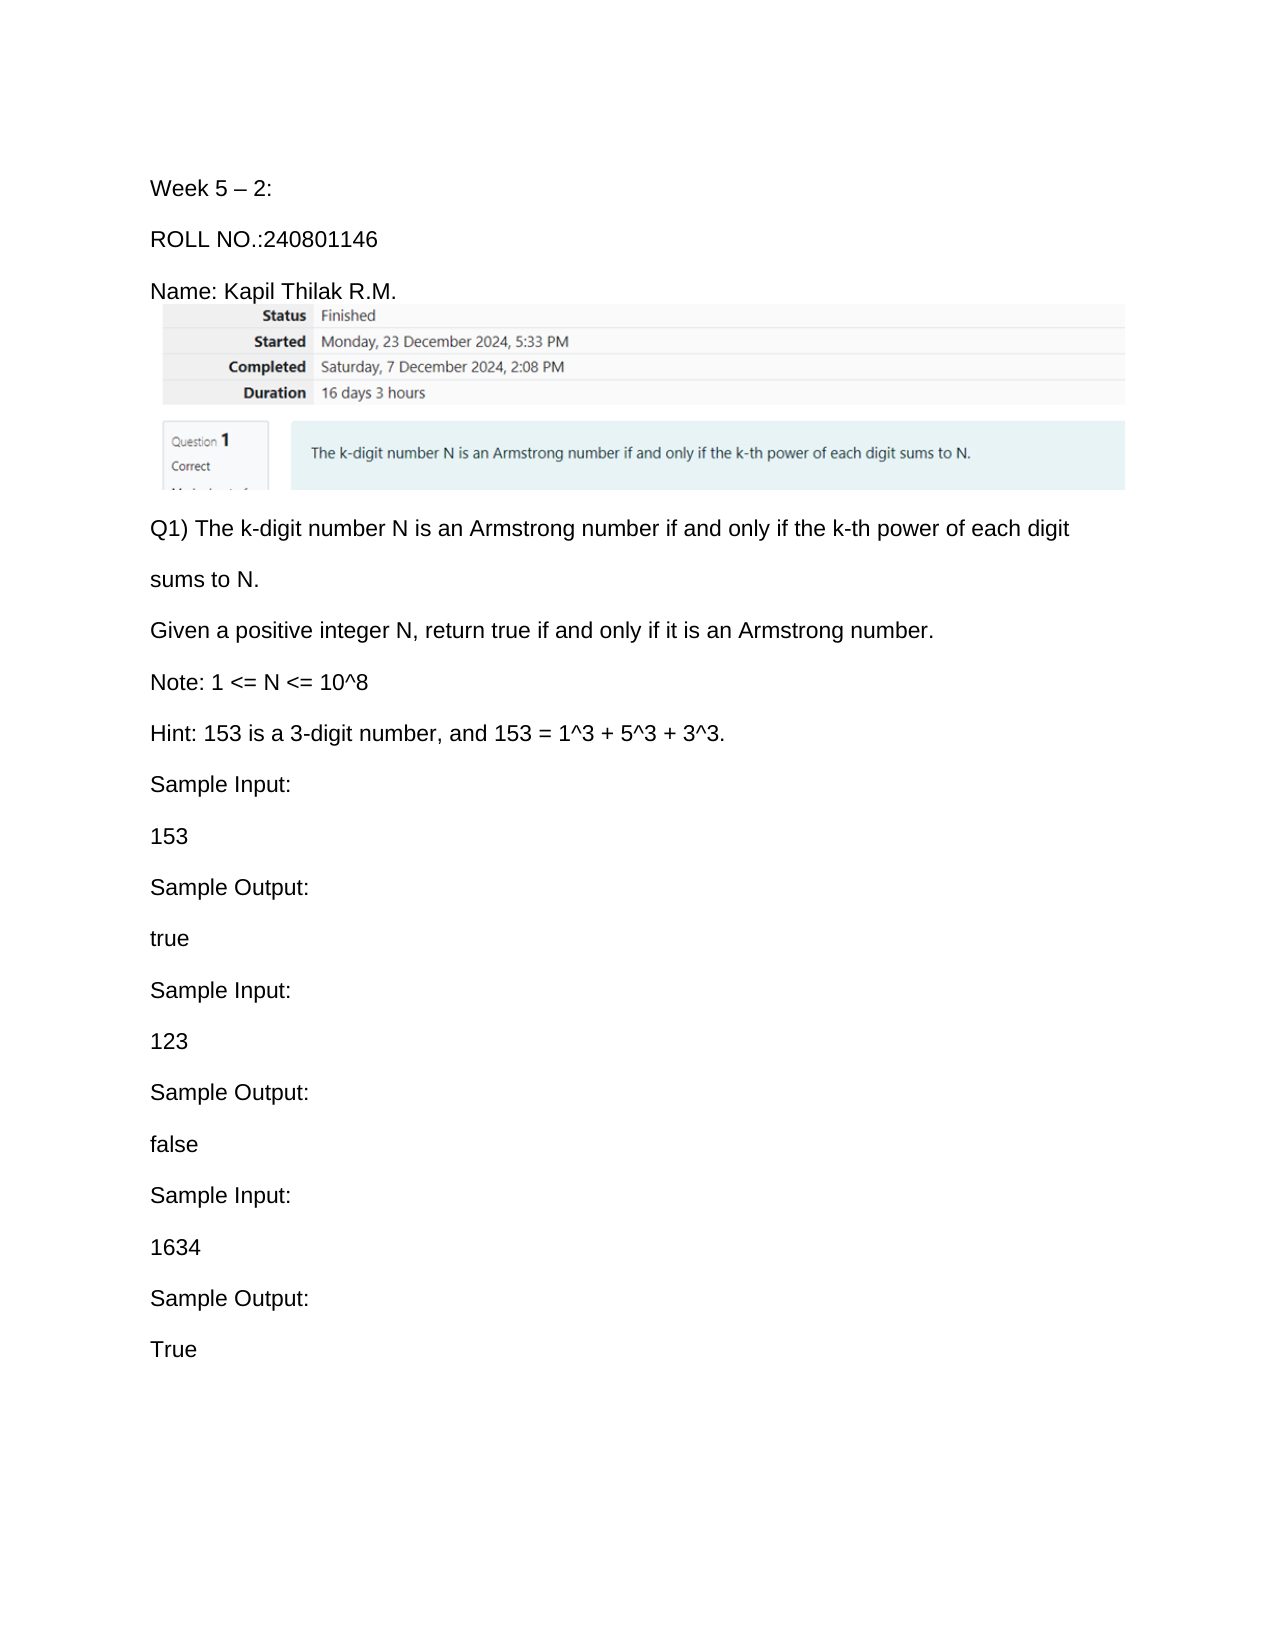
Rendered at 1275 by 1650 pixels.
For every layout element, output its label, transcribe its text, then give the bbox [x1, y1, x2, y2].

text Given a positive integer N, return true if and only if it is an Armstrong number. [150, 617, 1125, 643]
text false [150, 1131, 1125, 1157]
text Sample Input: [150, 771, 1125, 798]
text Hint: 153 is a 3-digit number, and 153 = 1^3 + 5^3 + 3^3. [150, 720, 1125, 746]
text true [150, 925, 1125, 952]
text Sample Input: [150, 977, 1125, 1003]
text 153 [150, 823, 1125, 849]
text True [150, 1336, 1125, 1362]
text Sample Output: [150, 874, 1125, 900]
text Q1) The k-digit number N is an Armstrong number if and only if the k-th power of each digit [150, 514, 1125, 541]
text sums to N. [150, 566, 1125, 592]
text Note: 1 <= N <= 10^8 [150, 668, 1125, 695]
text 123 [150, 1028, 1125, 1054]
picture [150, 304, 1125, 490]
text 1634 [150, 1233, 1125, 1260]
text Sample Output: [150, 1285, 1125, 1311]
text Sample Output: [150, 1079, 1125, 1106]
text Week 5 – 2: [150, 175, 1125, 201]
text Name: Kapil Thilak R.M. [150, 278, 1125, 304]
text Sample Input: [150, 1182, 1125, 1208]
text ROLL NO.:240801146 [150, 226, 1125, 253]
